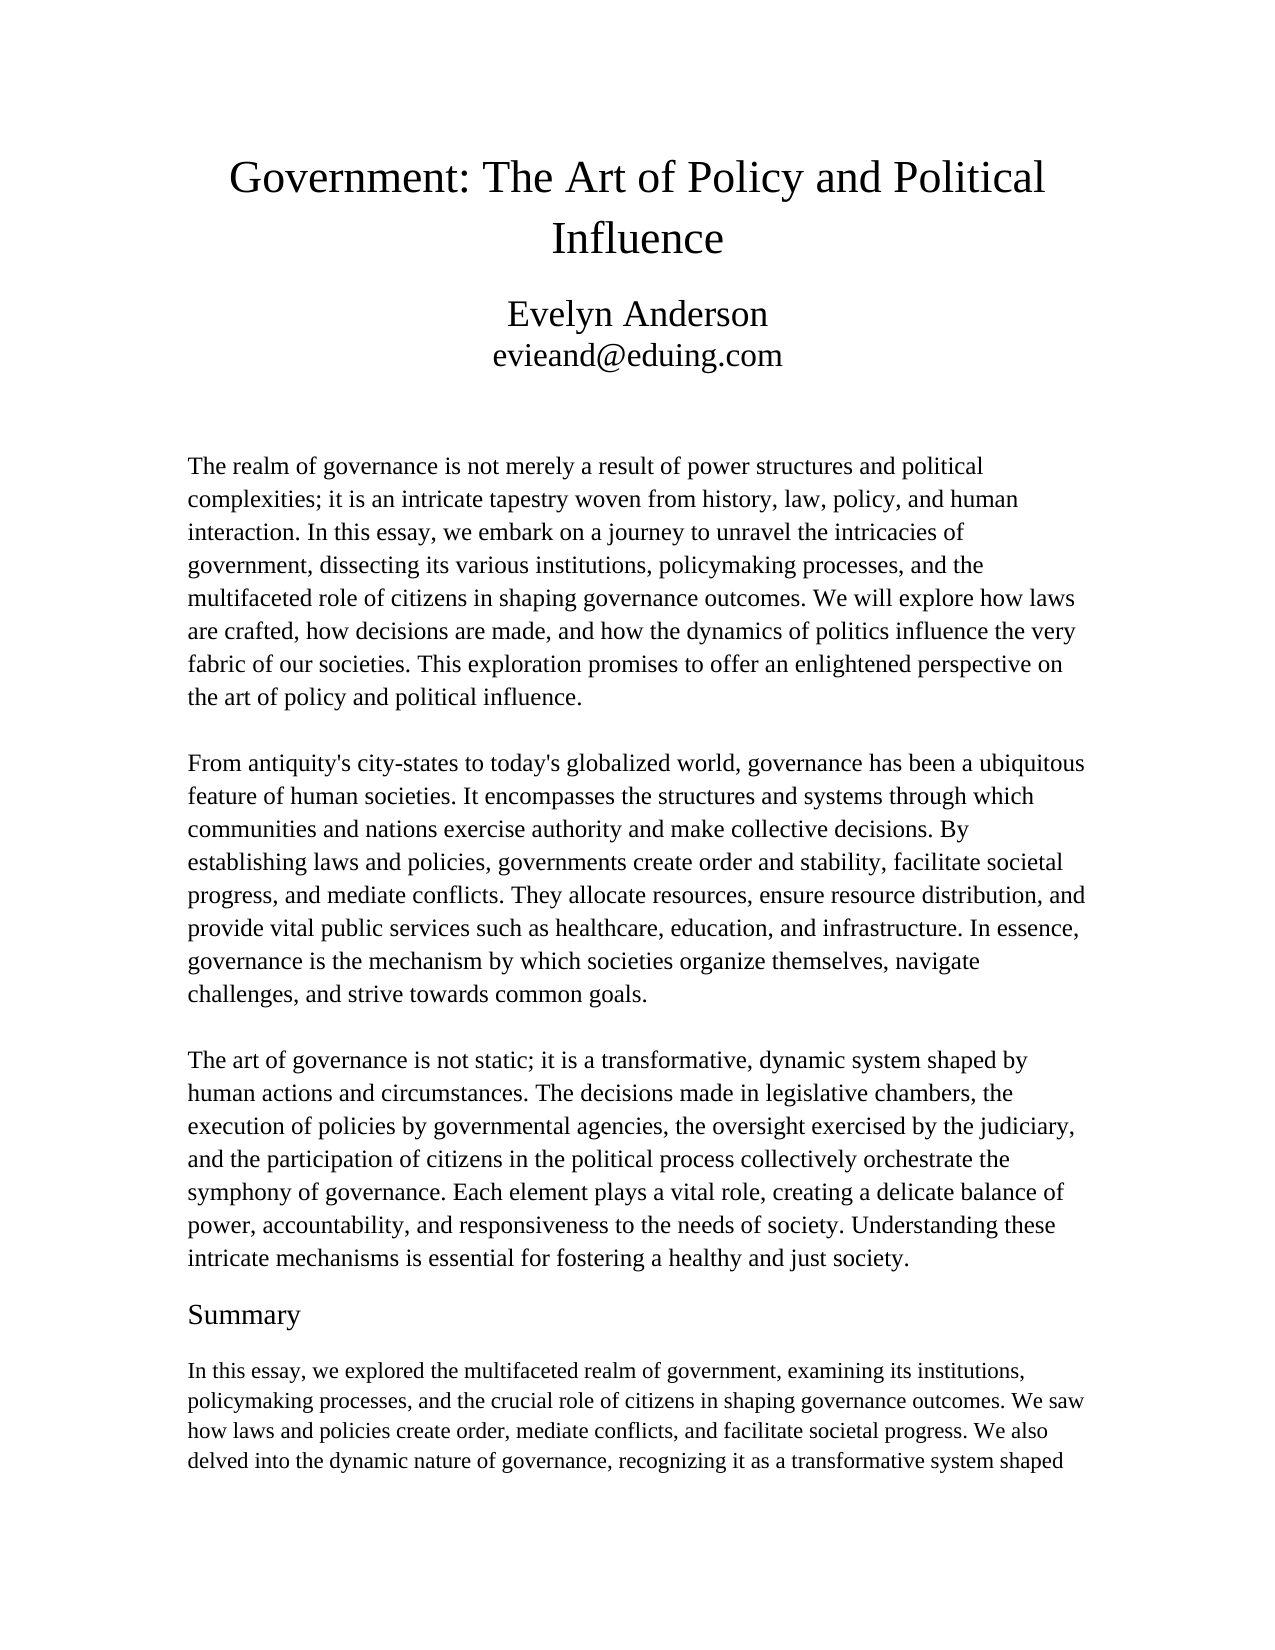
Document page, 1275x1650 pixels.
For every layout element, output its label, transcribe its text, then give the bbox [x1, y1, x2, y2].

text Government: The Art of Policy and Political Influence [187, 150, 1087, 263]
text evieand@eduing.com [187, 335, 1087, 373]
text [187, 1357, 1087, 1474]
text Evelyn Anderson [187, 292, 1087, 335]
text The realm of governance is not merely a result of power structures and political complexities; it is an intricate tapestry woven from history, law, policy, and human interaction. In this essay, we embark on a journey to unravel the intricacies of government, dissecting its various institutions, policymaking processes, and the multifaceted role of citizens in shaping governance outcomes. We will explore how laws are crafted, how decisions are made, and how the dynamics of politics influence the very fabric of our societies. This exploration promises to offer an enlightened perspective on the art of policy and political influence. From antiquity's city-states to today's globalized world, governance has been a ubiquitous feature of human societies. It encompasses the structures and systems through which communities and nations exercise authority and make collective decisions. By establishing laws and policies, governments create order and stability, facilitate societal progress, and mediate conflicts. They allocate resources, ensure resource distribution, and provide vital public services such as healthcare, education, and infrastructure. In essence, governance is the mechanism by which societies organize themselves, navigate challenges, and strive towards common goals. The art of governance is not static; it is a transformative, dynamic system shaped by human actions and circumstances. The decisions made in legislative chambers, the execution of policies by governmental agencies, the oversight exercised by the judiciary, and the participation of citizens in the political process collectively orchestrate the symphony of governance. Each element plays a vital role, creating a delicate balance of power, accountability, and responsiveness to the needs of society. Understanding these intricate mechanisms is essential for fostering a healthy and just society. [187, 451, 1087, 1272]
text Summary [187, 1297, 1087, 1331]
